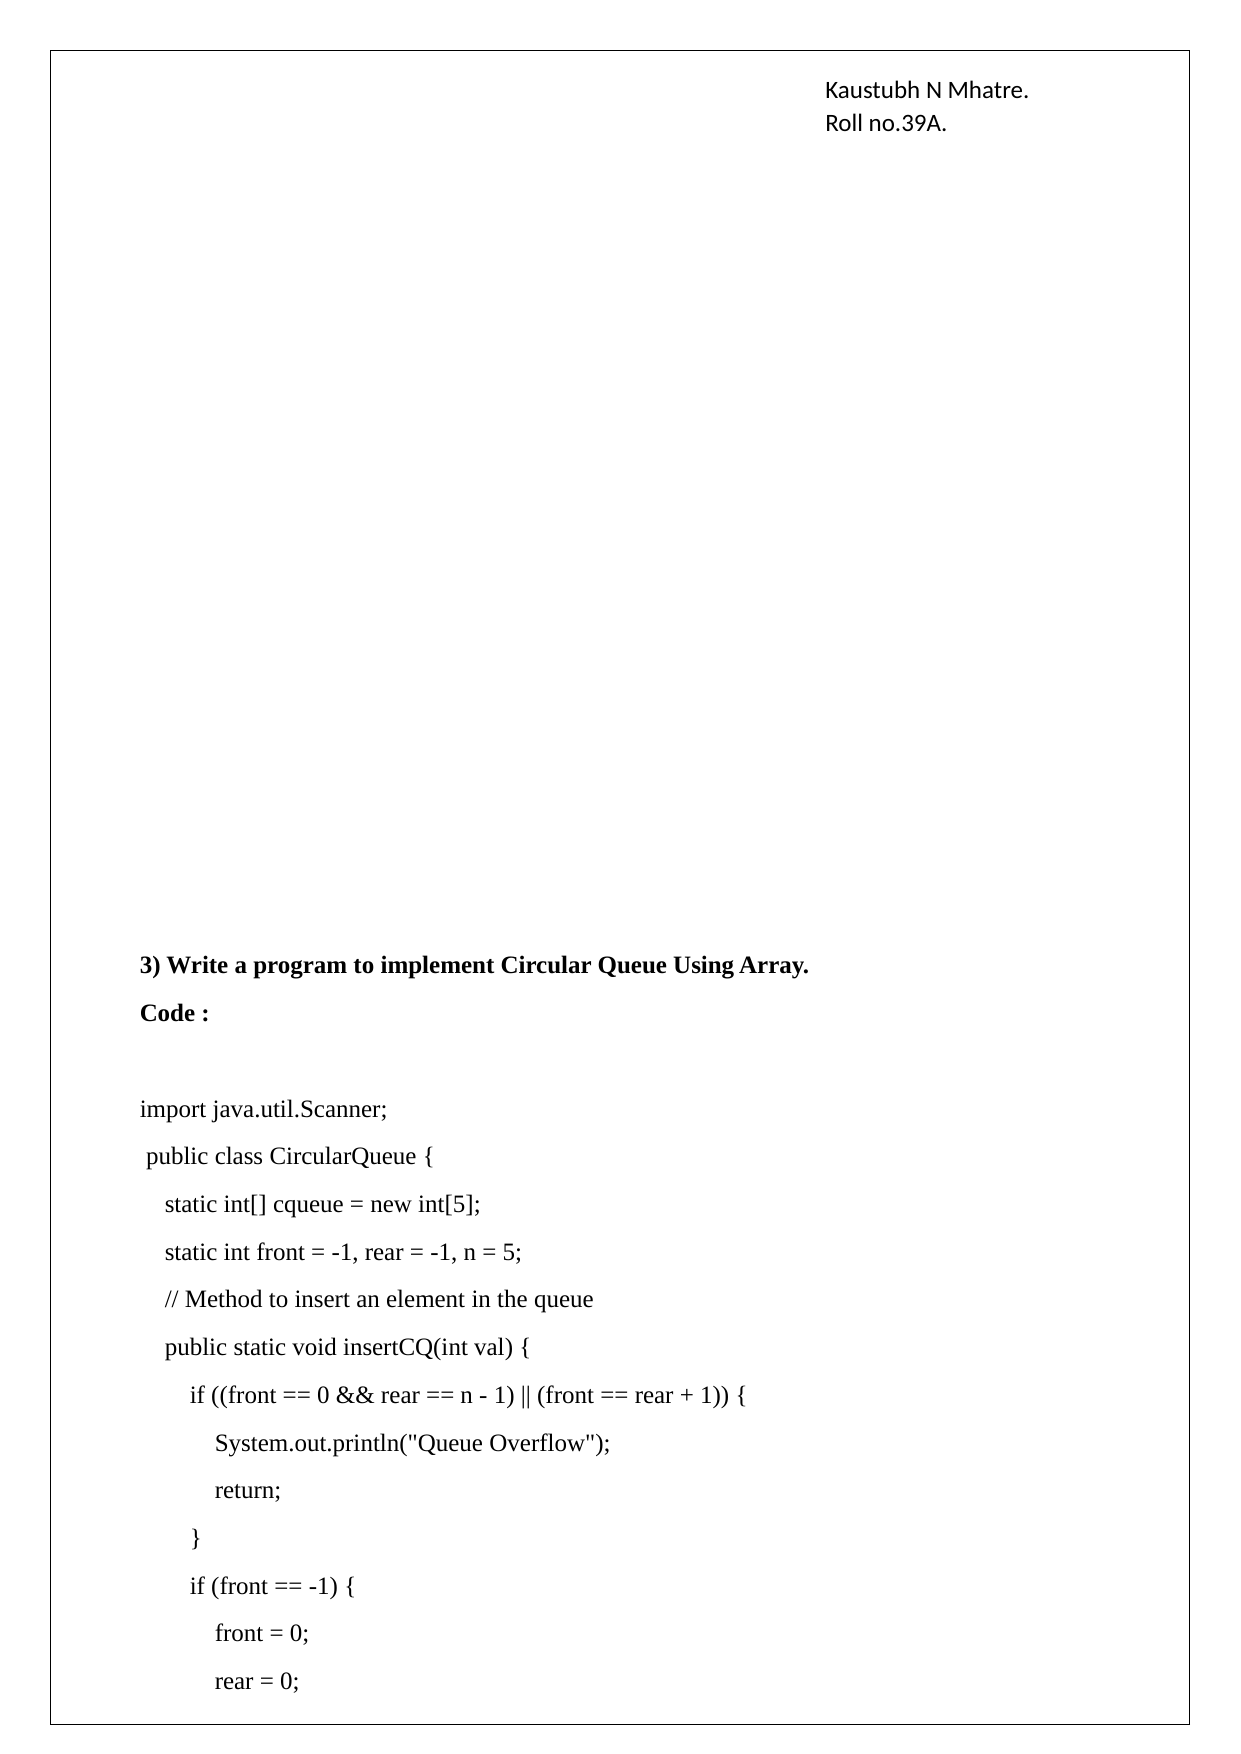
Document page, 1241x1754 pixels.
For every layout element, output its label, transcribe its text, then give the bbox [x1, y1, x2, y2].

text rear = 0; [139, 1666, 1065, 1695]
text if (front == -1) { [139, 1571, 1065, 1599]
text if ((front == 0 && rear == n - 1) || (front == rear + 1)) { [139, 1380, 1065, 1409]
text Code : [139, 998, 1065, 1027]
text import java.util.Scanner; [139, 1094, 1065, 1122]
text front = 0; [139, 1618, 1065, 1647]
text static int front = -1, rear = -1, n = 5; [139, 1237, 1065, 1266]
text 3) Write a program to implement Circular Queue Using Array. [139, 951, 1065, 979]
text // Method to insert an element in the queue [139, 1284, 1065, 1313]
text public static void insertCQ(int val) { [139, 1332, 1065, 1361]
text } [139, 1523, 1065, 1552]
text System.out.println("Queue Overflow"); [139, 1428, 1065, 1456]
text return; [139, 1475, 1065, 1504]
text public class CircularQueue { [139, 1141, 1065, 1170]
text static int[] cqueue = new int[5]; [139, 1189, 1065, 1218]
